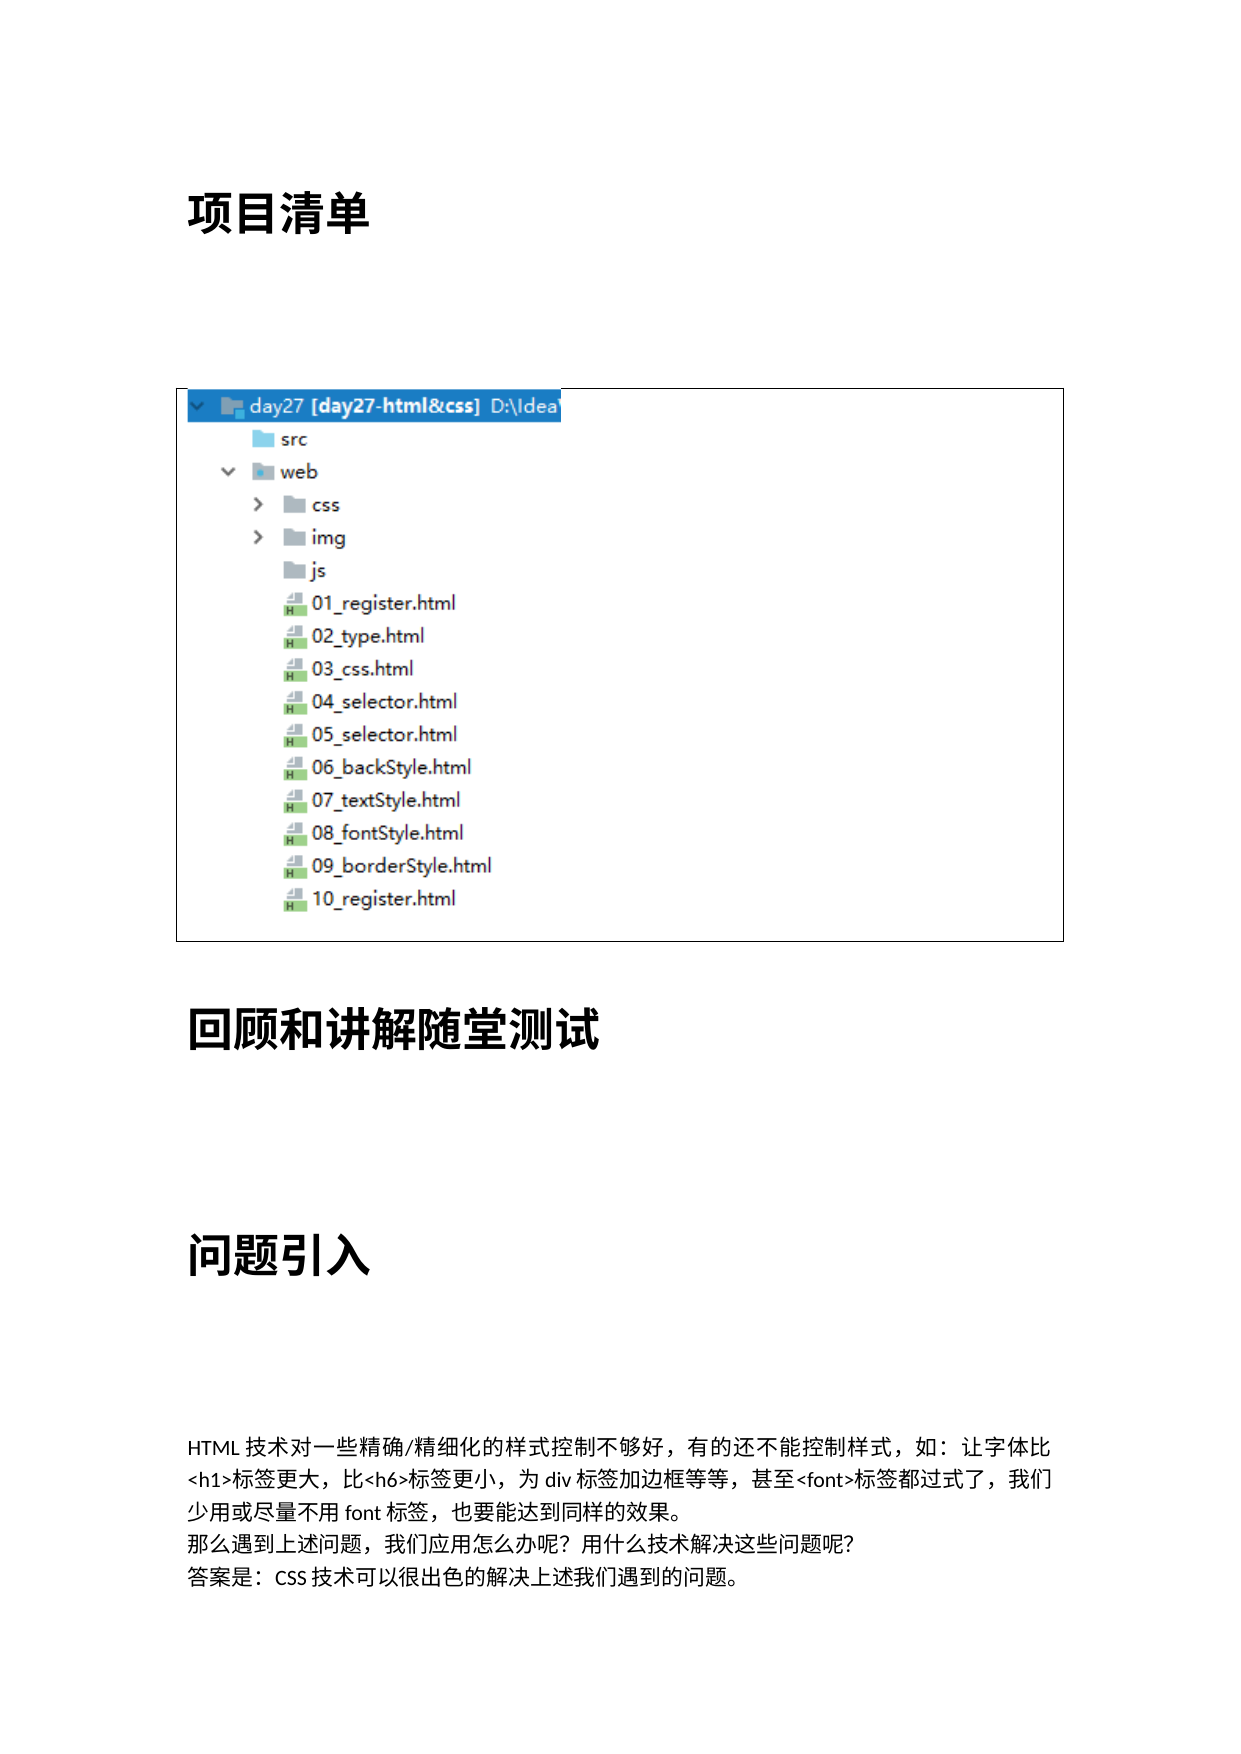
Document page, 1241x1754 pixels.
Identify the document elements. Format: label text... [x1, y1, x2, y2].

picture [187, 388, 561, 915]
table_header [177, 389, 1063, 941]
subtitle 项目清单 [187, 162, 1053, 259]
subtitle 问题引入 [187, 1204, 1053, 1301]
text HTML技术对一些精确/精细化的样式控制不够好，有的还不能控制样式，如：让字体比<h1>标签更大，比<h6>标签更小，为div标签加边框等等，甚至<font>标签都过式了，我们少用或尽量不用font标签，也要能达到同样的效果。 [187, 1429, 1053, 1527]
text 答案是：CSS技术可以很出色的解决上述我们遇到的问题。 [187, 1559, 1053, 1592]
text 那么遇到上述问题，我们应用怎么办呢？用什么技术解决这些问题呢？ [187, 1527, 1053, 1559]
subtitle 回顾和讲解随堂测试 [187, 977, 1053, 1075]
